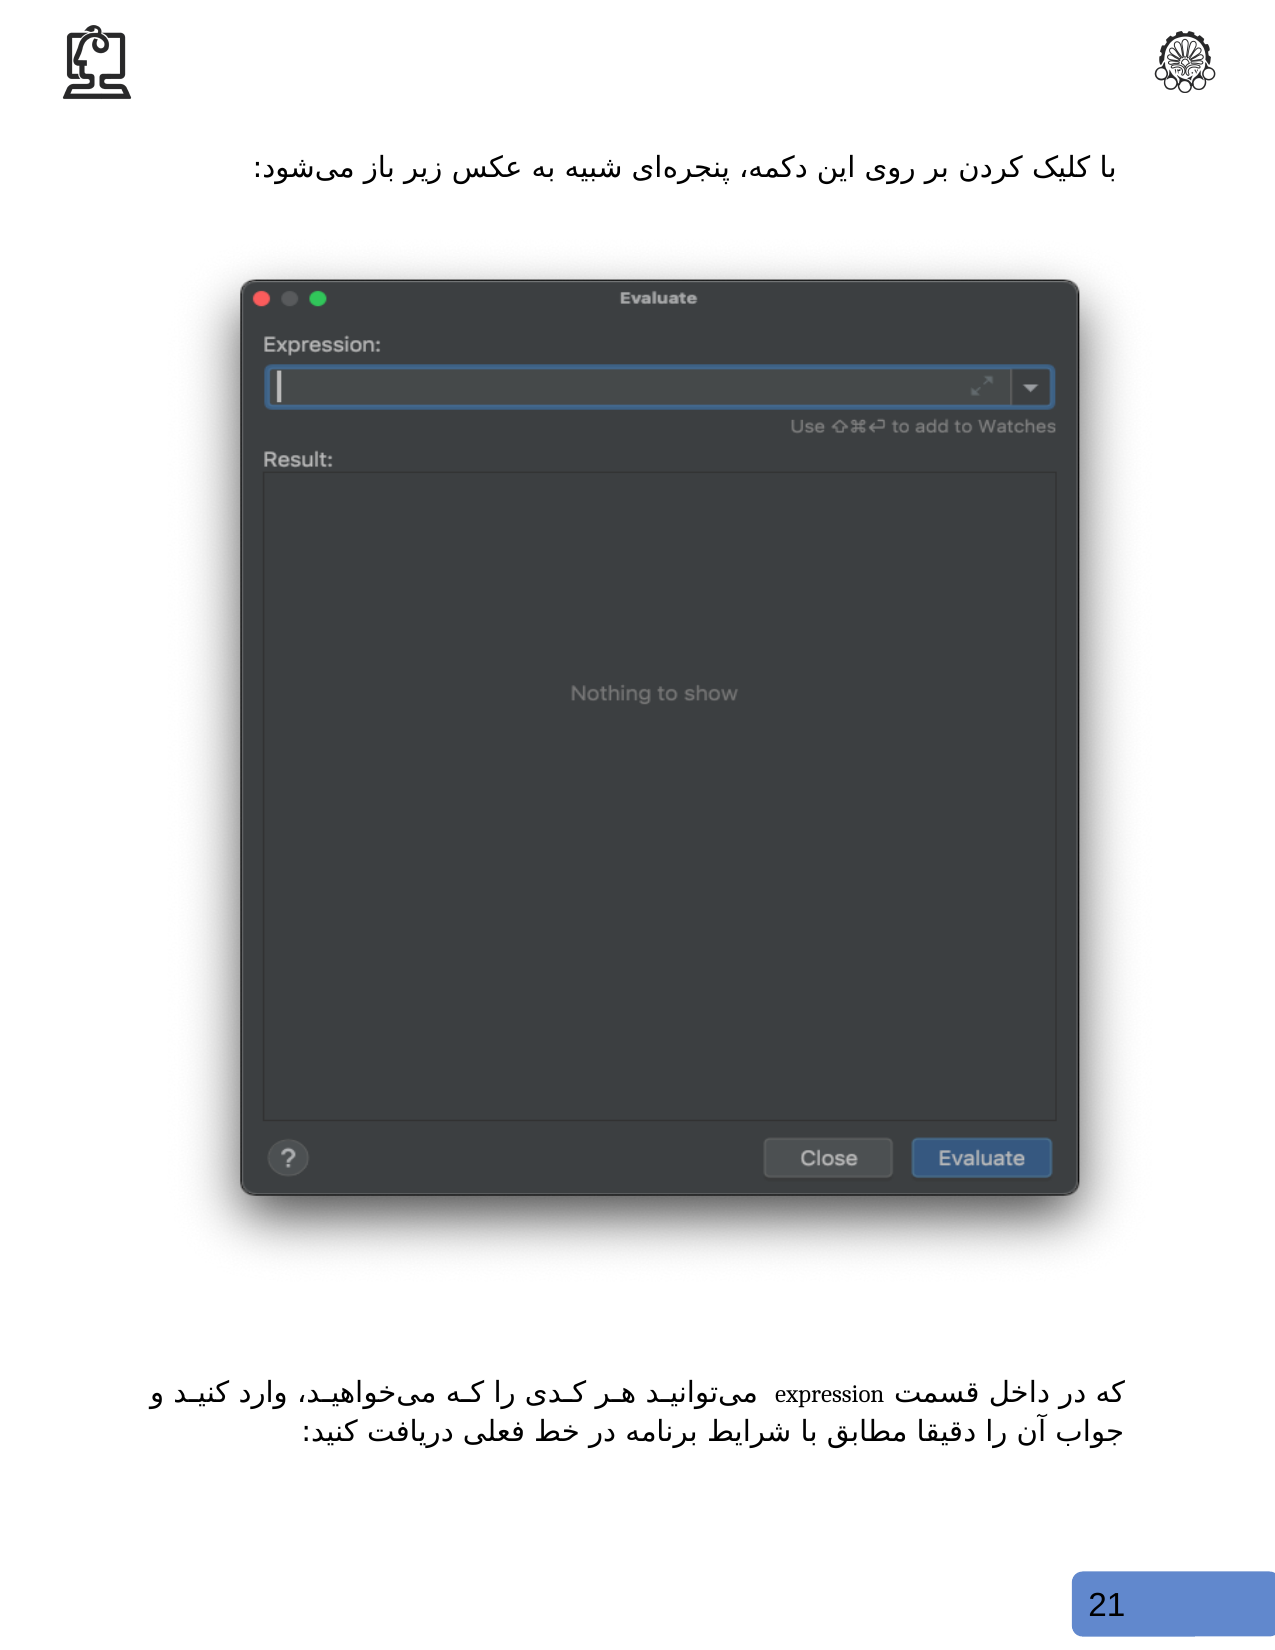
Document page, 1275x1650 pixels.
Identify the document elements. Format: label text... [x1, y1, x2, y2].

text با کلیک کردن بر روی این دکمه، پنجره‌ای شبیه به عکس زیر باز می‌شود: [150, 150, 1125, 184]
text که در داخل قسمت expression می‌توانید هر کدی را که می‌خواهید، وارد کنید و جواب آن را دقیقا مطابق با شرایط برنامه در خط فعلی دریافت کنید: [150, 1375, 1125, 1448]
picture [163, 233, 1157, 1288]
